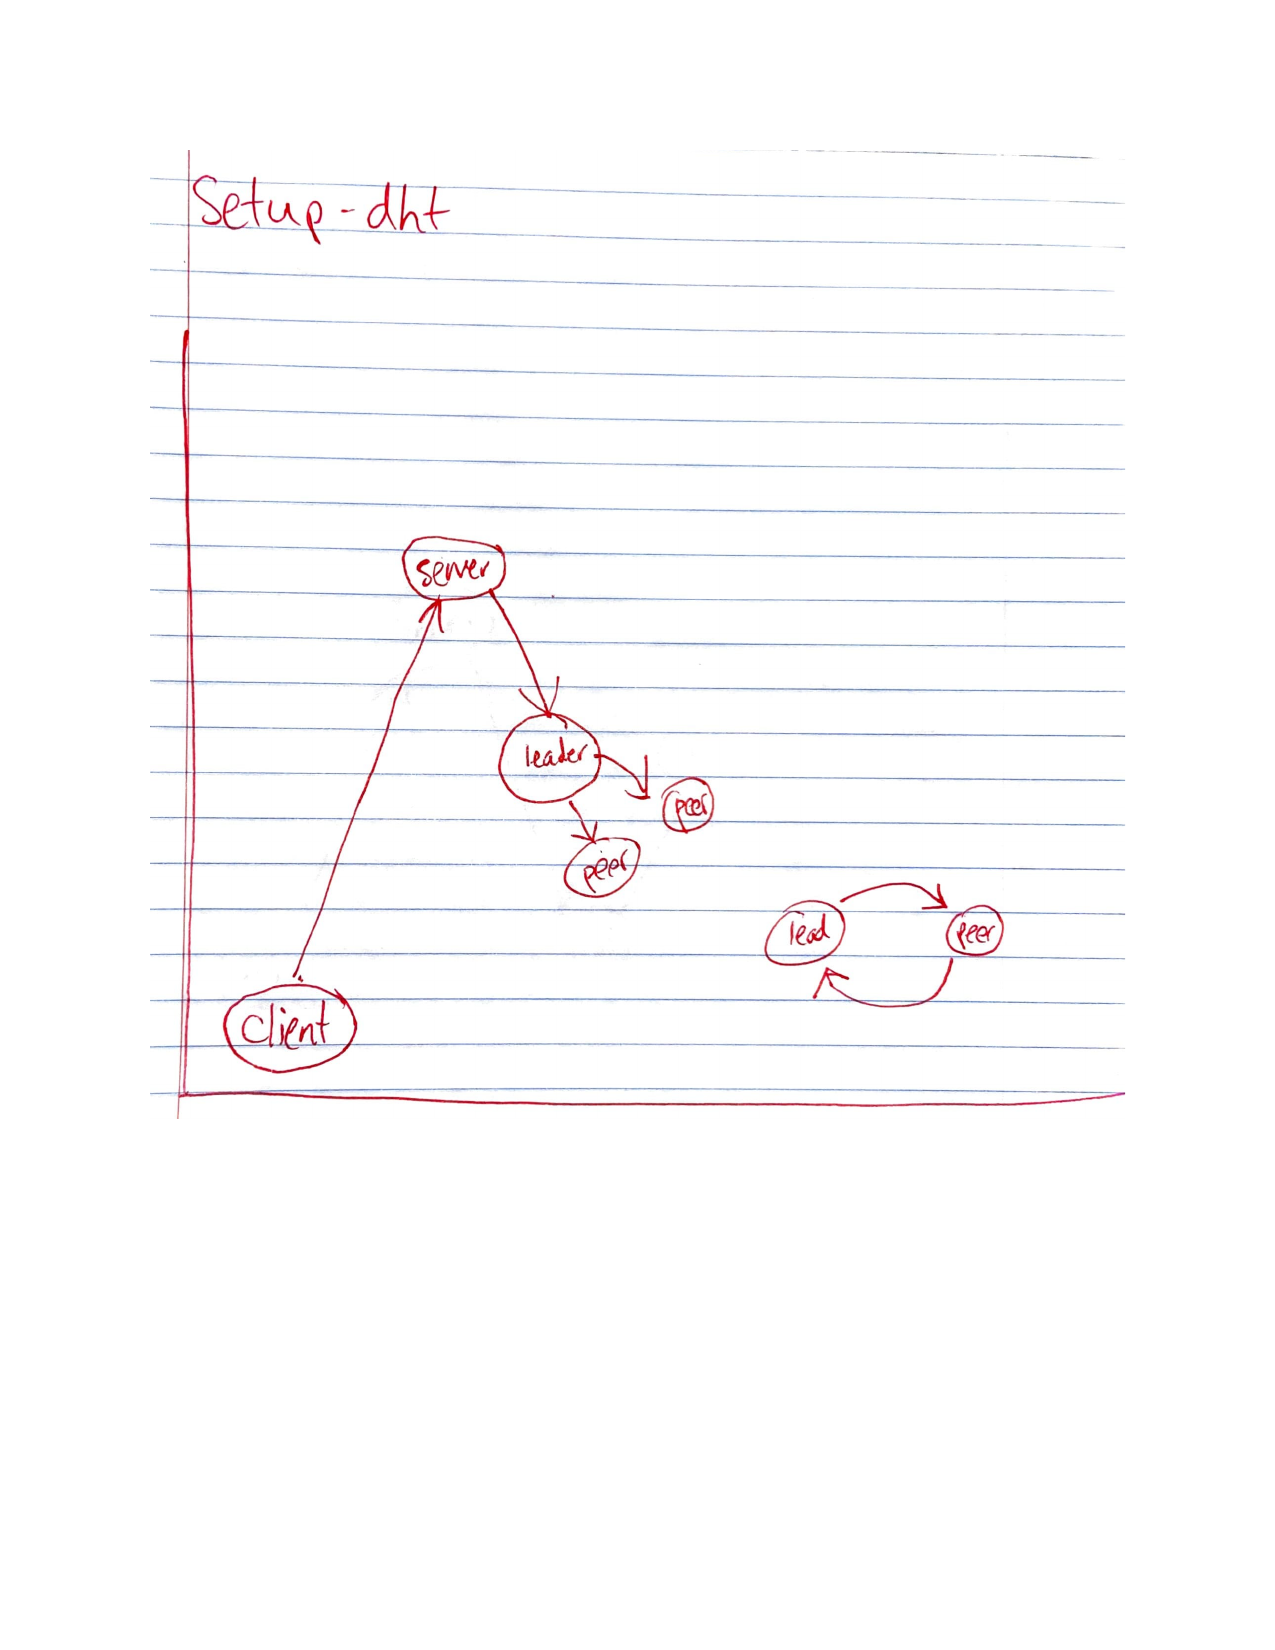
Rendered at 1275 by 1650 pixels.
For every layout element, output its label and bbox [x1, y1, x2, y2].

picture [150, 150, 1125, 1119]
